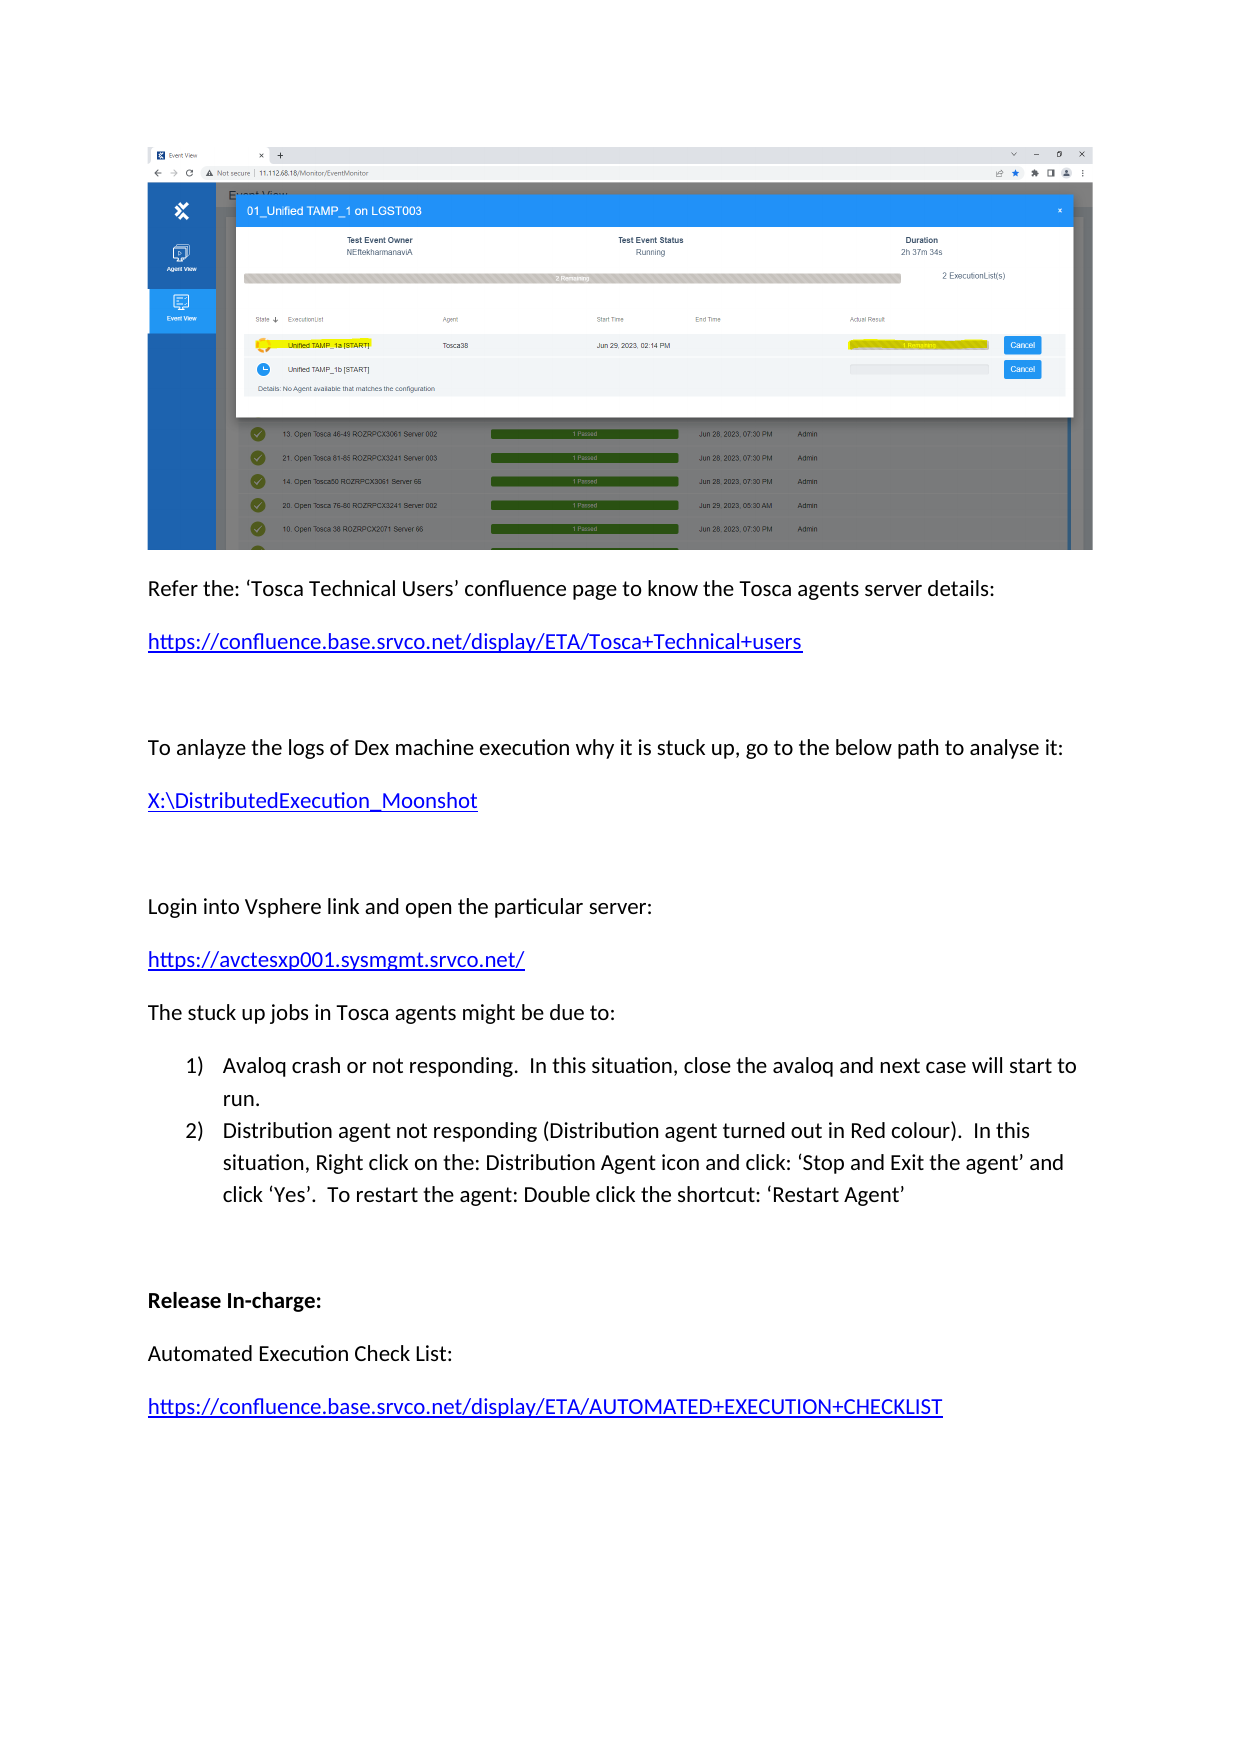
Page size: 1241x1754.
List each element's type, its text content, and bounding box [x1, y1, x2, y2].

picture [147, 147, 1093, 550]
text To anlayze the logs of Dex machine execution why it is stuck up, go to the below path to analyse it: [148, 733, 1093, 761]
list Distribution agent not responding (Distribution agent turned out in Red colour). In this situation, Right click on the: Distribution Agent icon and click: ‘Stop and Exit the agent’ and click ‘Yes’. To restart the agent: Double click the shortcut: ‘Restart Agent’ [185, 1116, 1093, 1208]
text https://confluence.base.srvco.net/display/ETA/AUTOMATED+EXECUTION+CHECKLIST [148, 1392, 1093, 1420]
text Automated Execution Check List: [148, 1339, 1093, 1367]
text The stuck up jobs in Tosca agents might be due to: [148, 998, 1093, 1026]
list Avaloq crash or not responding. In this situation, close the avaloq and next case will start to run. [185, 1051, 1093, 1112]
text https://confluence.base.srvco.net/display/ETA/Tosca+Technical+users [148, 627, 1093, 655]
text Refer the: ‘Tosca Technical Users’ confluence page to know the Tosca agents server details: [148, 574, 1093, 602]
text Release In-charge: [148, 1286, 1093, 1314]
text https://avctesxp001.sysmgmt.srvco.net/ [148, 945, 1093, 973]
text X:\DistributedExecution_Moonshot [148, 786, 1093, 814]
text Login into Vsphere link and open the particular server: [148, 892, 1093, 920]
